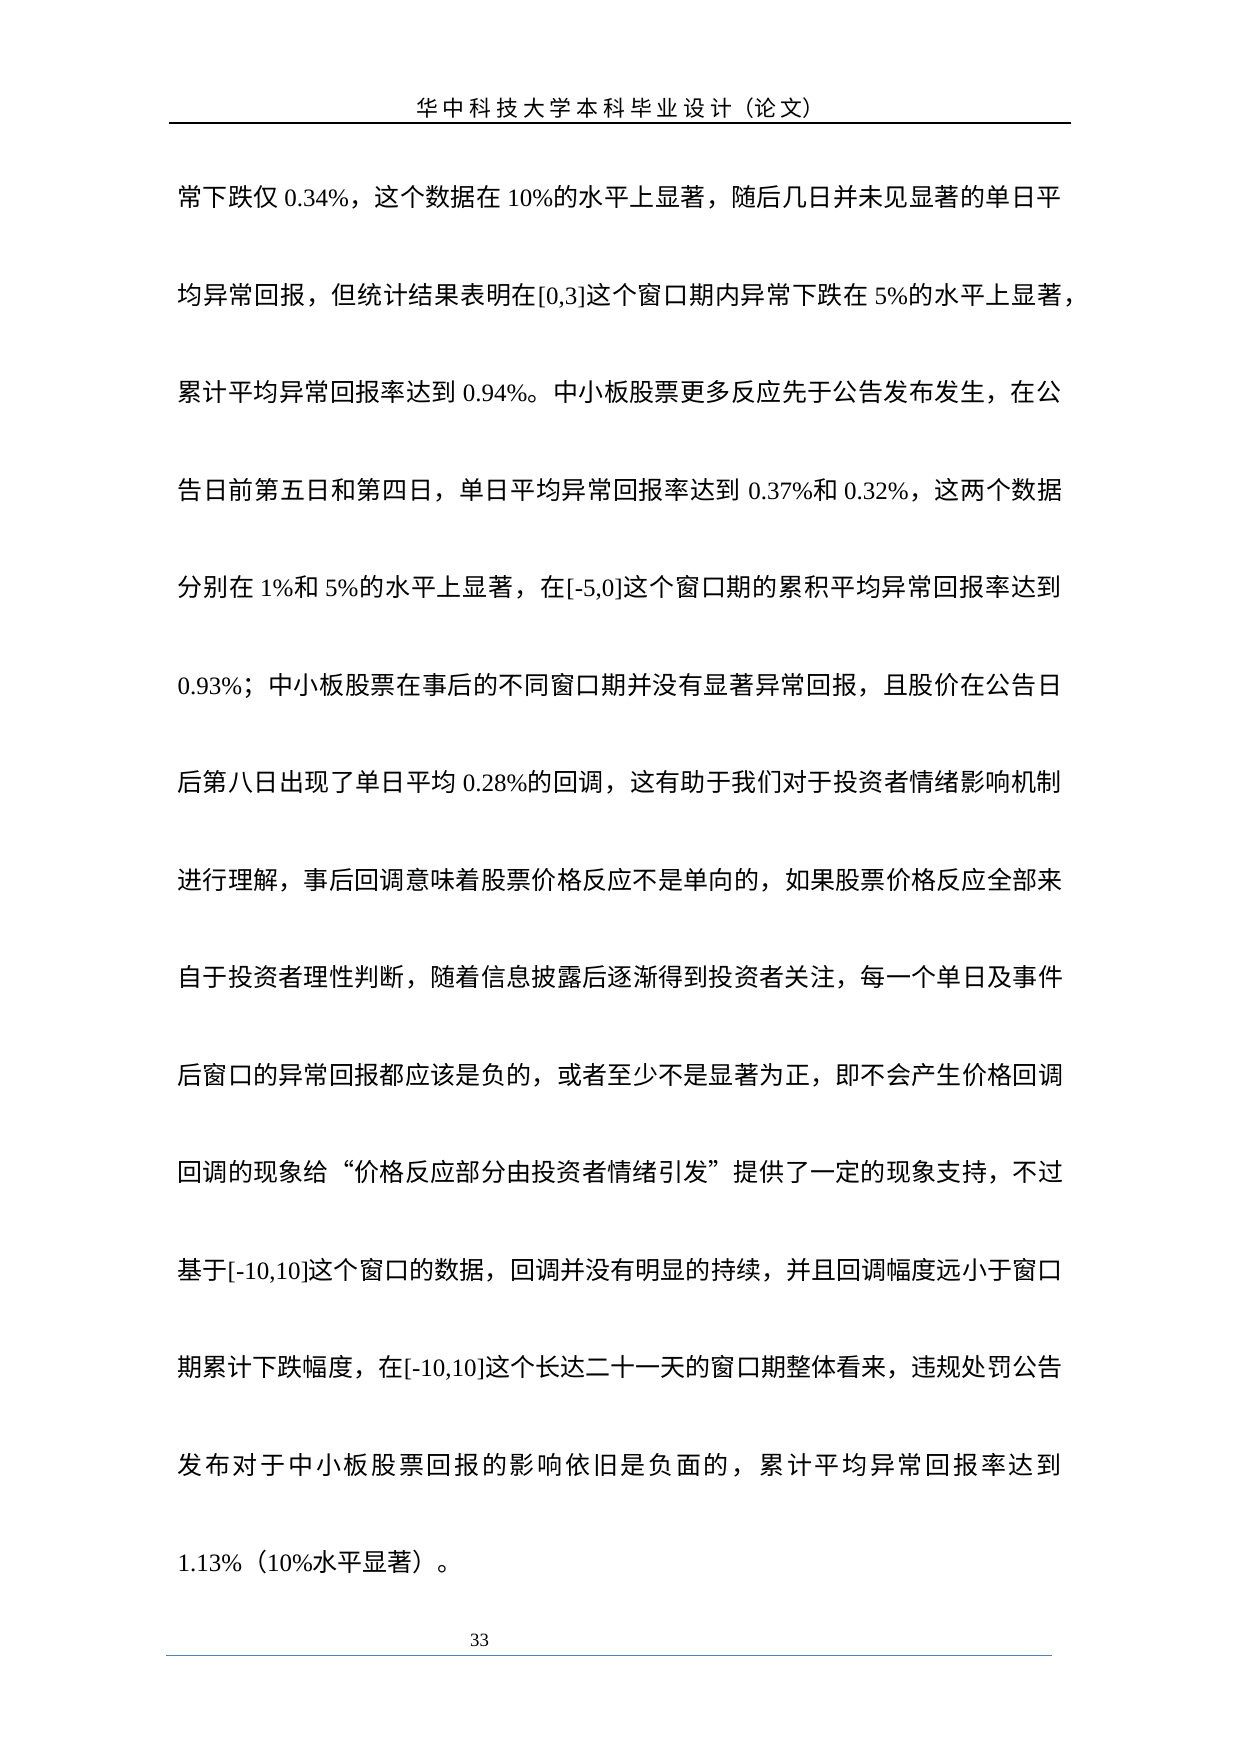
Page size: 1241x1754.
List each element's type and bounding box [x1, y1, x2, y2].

text [177, 163, 1063, 1593]
